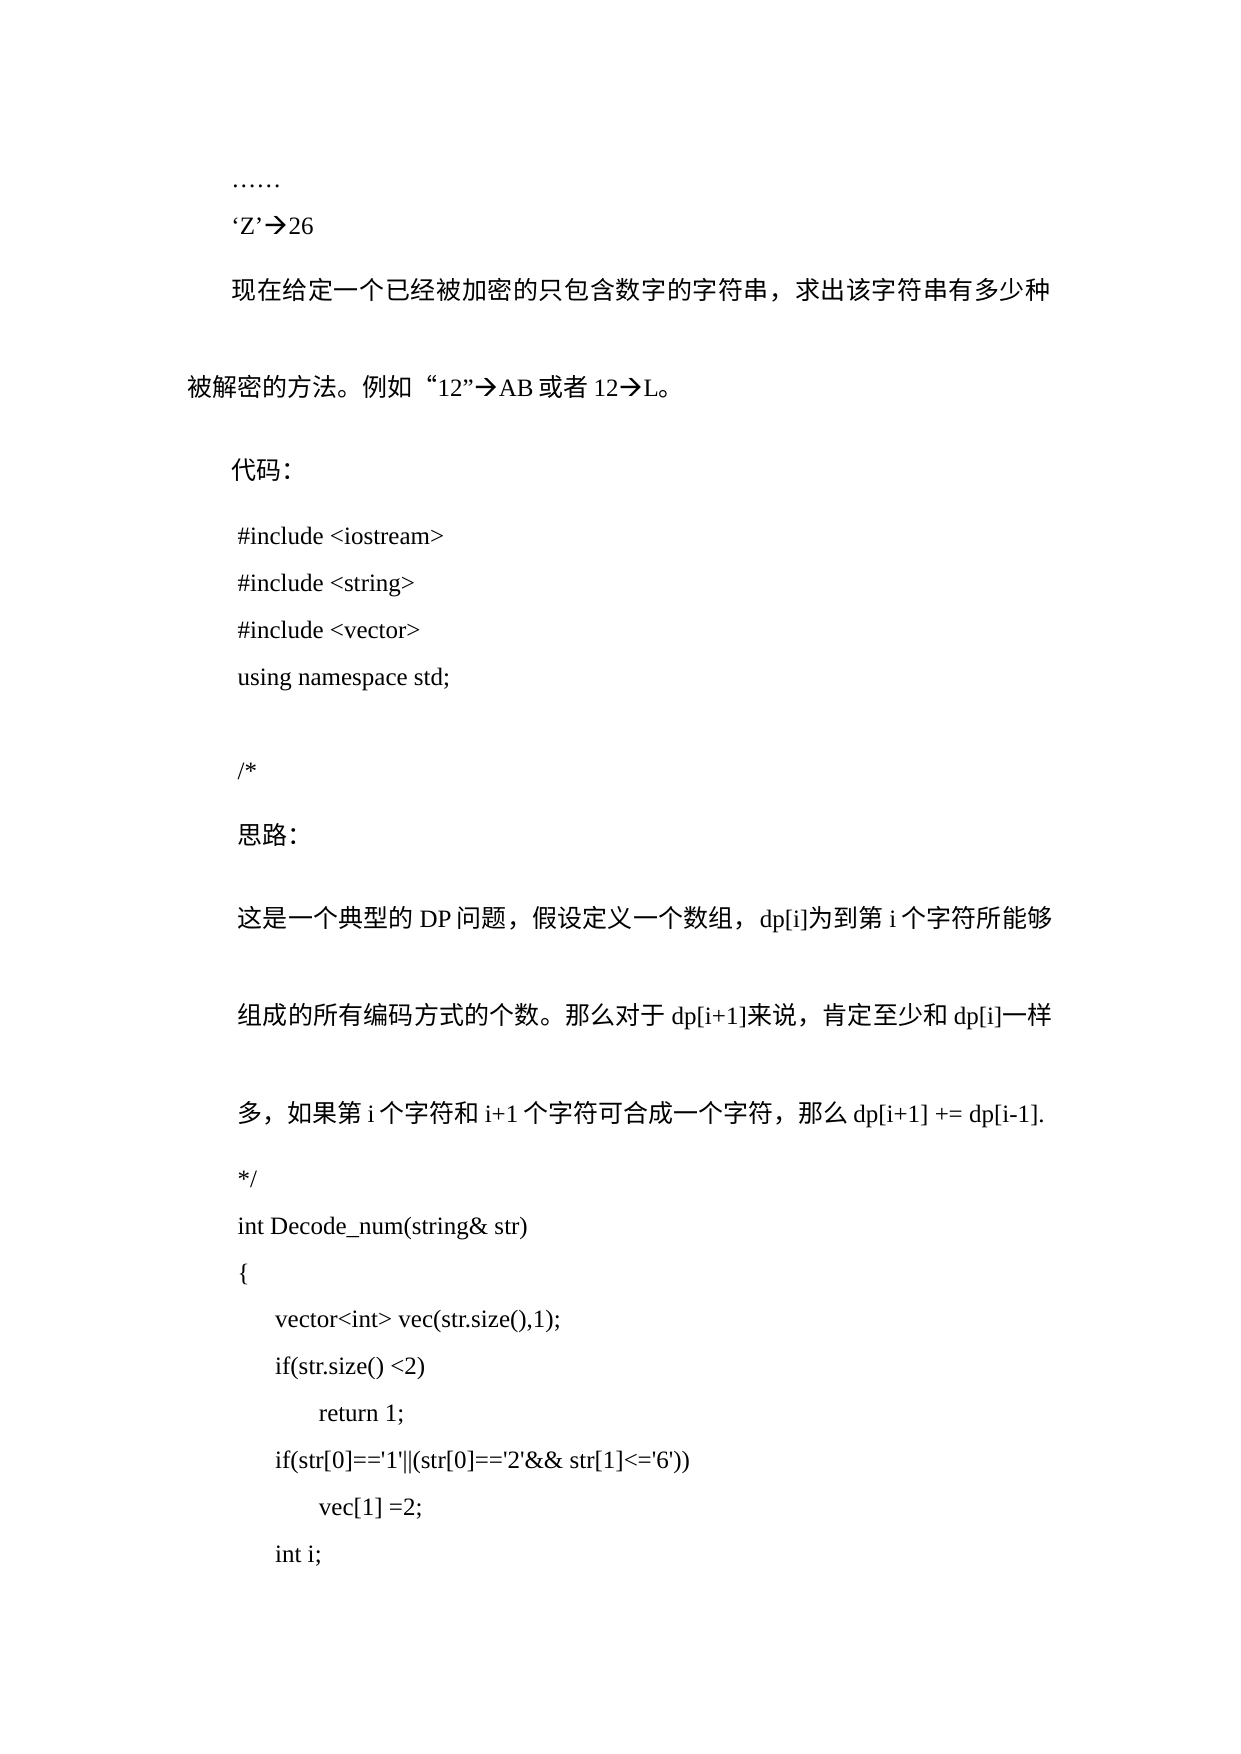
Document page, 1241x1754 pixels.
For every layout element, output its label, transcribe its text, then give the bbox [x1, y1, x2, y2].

text 代码： [187, 436, 1053, 501]
text #include <string> [237, 566, 1053, 599]
text vec[1] =2; [237, 1490, 1053, 1523]
text #include <iostream> [237, 519, 1053, 552]
text /* [237, 754, 1053, 786]
text 这是一个典型的DP问题，假设定义一个数组，dp[i]为到第i个字符所能够组成的所有编码方式的个数。那么对于dp[i+1]来说，肯定至少和dp[i]一样多，如果第i个字符和i+1个字符可合成一个字符，那么dp[i+1] += dp[i-1]. [237, 884, 1053, 1144]
text */ [237, 1162, 1053, 1194]
text 现在给定一个已经被加密的只包含数字的字符串，求出该字符串有多少种被解密的方法。例如“12”AB或者12L。 [187, 256, 1053, 418]
text ‘Z’26 [187, 209, 1053, 241]
text { [237, 1256, 1053, 1288]
text if(str.size() <2) [237, 1349, 1053, 1382]
text if(str[0]=='1'||(str[0]=='2'&& str[1]<='6')) [237, 1443, 1053, 1476]
text 思路： [237, 801, 1053, 866]
text int i; [237, 1537, 1053, 1569]
text int Decode_num(string& str) [237, 1209, 1053, 1241]
text #include <vector> [237, 613, 1053, 646]
text …… [187, 162, 1053, 194]
text vector<int> vec(str.size(),1); [237, 1303, 1053, 1335]
text return 1; [237, 1396, 1053, 1429]
text using namespace std; [237, 660, 1053, 693]
